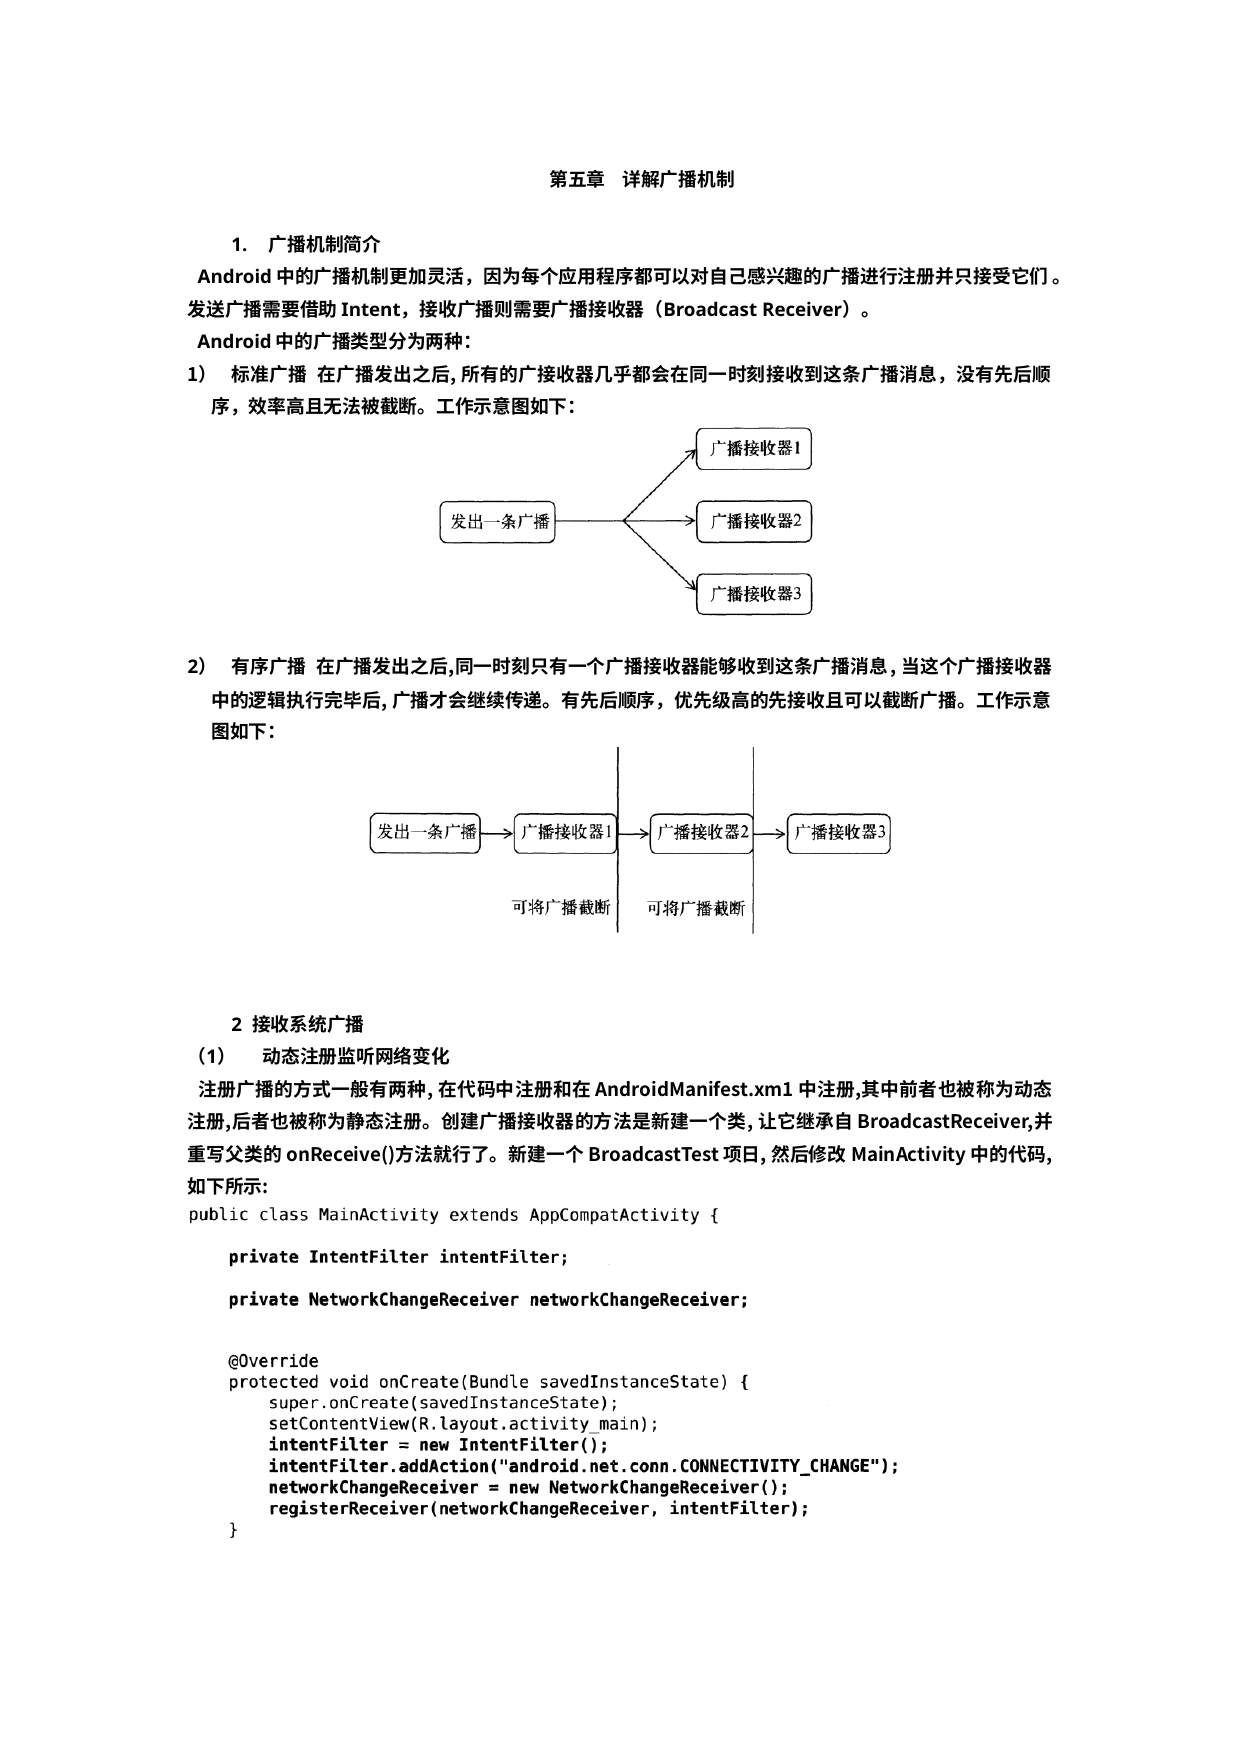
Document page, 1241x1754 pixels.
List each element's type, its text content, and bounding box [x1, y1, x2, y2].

picture [187, 1202, 904, 1556]
list 广播机制简介 [231, 227, 1053, 259]
text 第五章 详解广播机制 [231, 162, 1053, 194]
list 有序广播 在广播发出之后,同一时刻只有一个广播接收器能够收到这条广播消息, 当这个广播接收器中的逻辑执行完毕后, 广播才会继续传递。有先后顺序，优先级高的先接收且可以截断广播。工作示意图如下： [187, 649, 1053, 747]
text Android中的广播类型分为两种： [187, 324, 1053, 357]
picture [366, 747, 898, 939]
list 标准广播 在广播发出之后, 所有的广接收器几乎都会在同一时刻接收到这条广播消息，没有先后顺序，效率高且无法被截断。工作示意图如下： [187, 357, 1053, 422]
list 2 接收系统广播 [211, 1007, 1053, 1039]
text Android中的广播机制更加灵活，因为每个应用程序都可以对自己感兴趣的广播进行注册并只接受它们。发送广播需要借助Intent，接收广播则需要广播接收器（Broadcast Receiver）。 [187, 259, 1053, 324]
list 动态注册监听网络变化 [187, 1039, 1053, 1072]
picture [432, 422, 832, 625]
text 注册广播的方式一般有两种, 在代码中注册和在AndroidManifest.xm1中注册,其中前者也被称为动态注册,后者也被称为静态注册。创建广播接收器的方法是新建一个类, 让它继承自BroadcastReceiver,并重写父类的 onReceive()方法就行了。新建一个 BroadcastTest项日, 然后修改 MainActivity 中的代码, 如下所示: [187, 1072, 1053, 1202]
